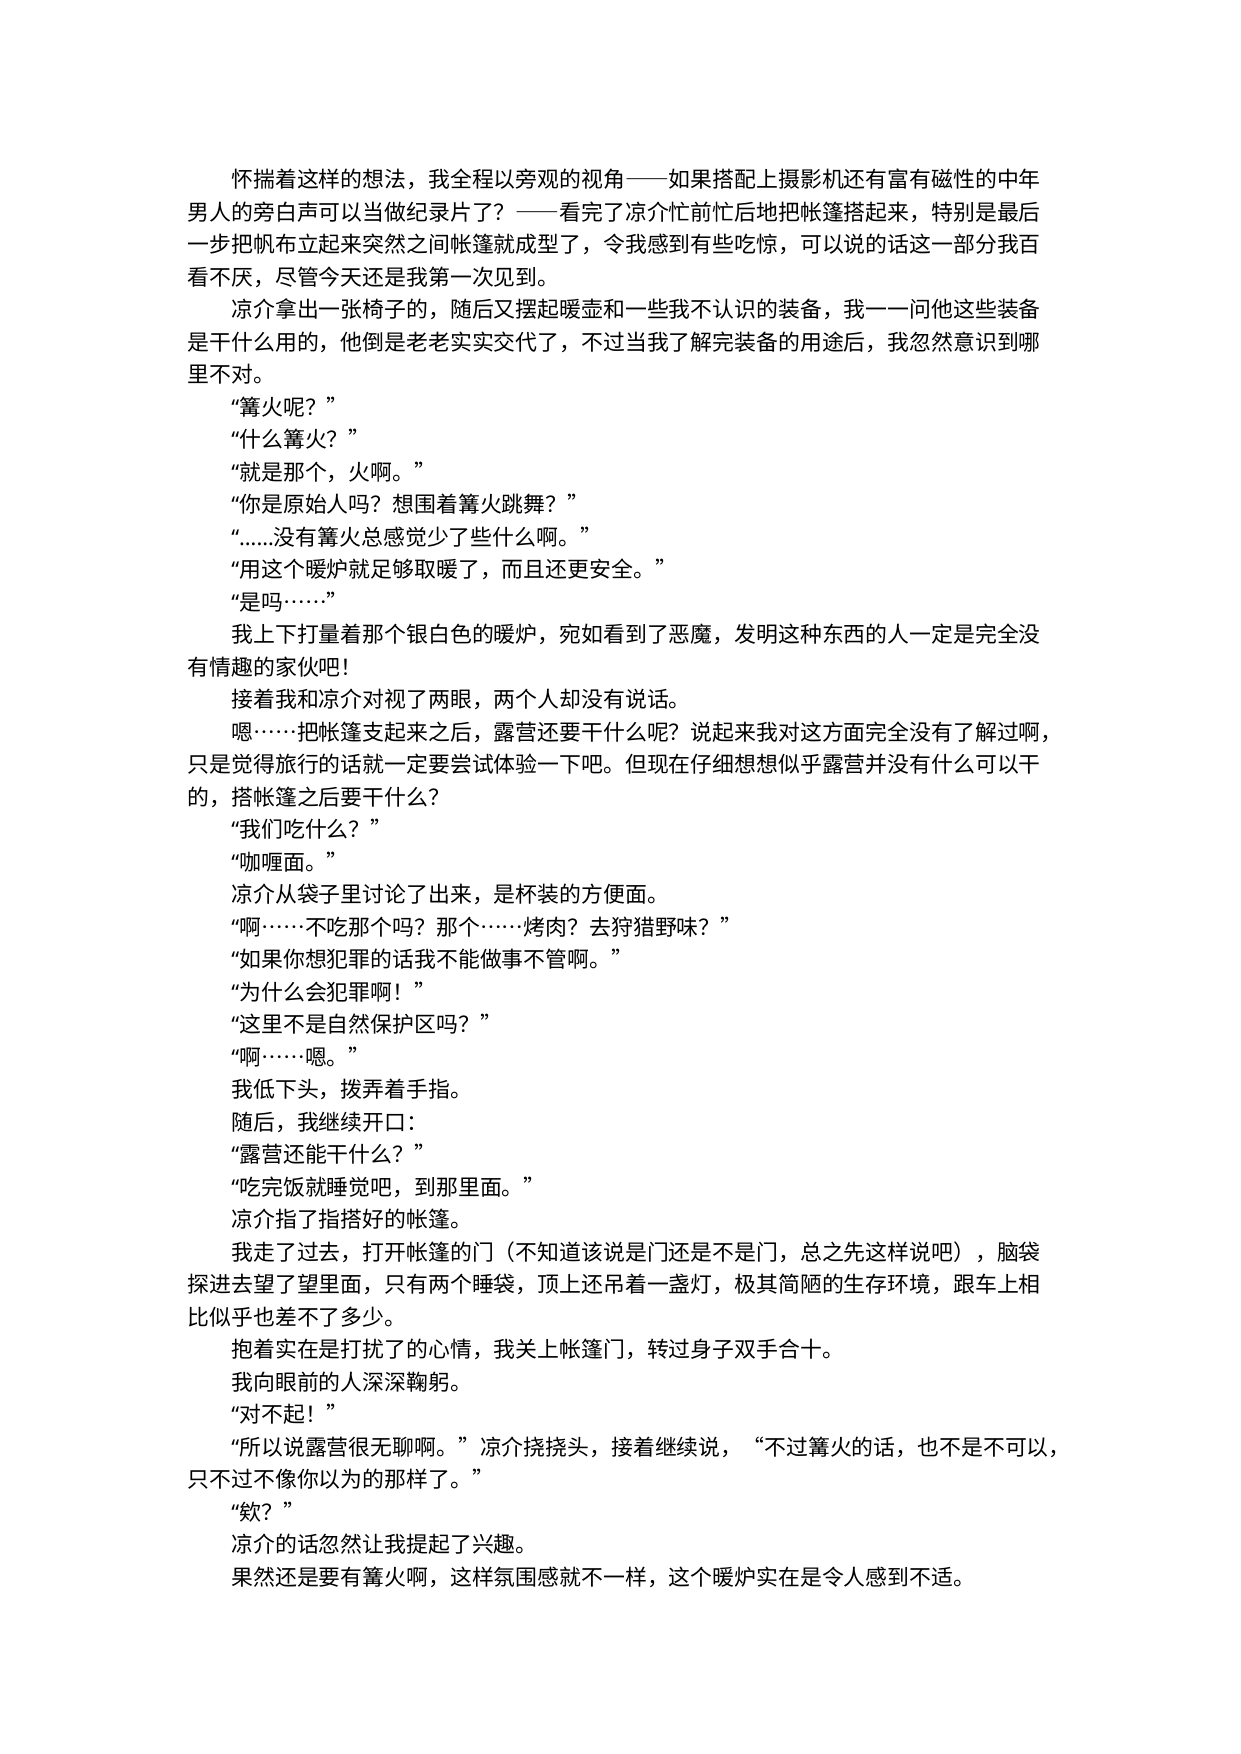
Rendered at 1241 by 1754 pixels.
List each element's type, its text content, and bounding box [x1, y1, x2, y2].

text “就是那个，火啊。” [187, 454, 1053, 487]
text “用这个暖炉就足够取暖了，而且还更安全。” [187, 552, 1053, 584]
text “欸？” [187, 1494, 1053, 1527]
text 我走了过去，打开帐篷的门（不知道该说是门还是不是门，总之先这样说吧），脑袋探进去望了望里面，只有两个睡袋，顶上还吊着一盏灯，极其简陋的生存环境，跟车上相比似乎也差不了多少。 [187, 1234, 1053, 1332]
text 我向眼前的人深深鞠躬。 [187, 1364, 1053, 1397]
text “对不起！” [187, 1397, 1053, 1429]
text “……没有篝火总感觉少了些什么啊。” [187, 519, 1053, 552]
text “露营还能干什么？” [187, 1137, 1053, 1169]
text “啊……嗯。” [187, 1039, 1053, 1072]
text 凉介指了指搭好的帐篷。 [187, 1202, 1053, 1234]
text “咖喱面。” [187, 844, 1053, 877]
text 我上下打量着那个银白色的暖炉，宛如看到了恶魔，发明这种东西的人一定是完全没有情趣的家伙吧！ [187, 617, 1053, 682]
text 怀揣着这样的想法，我全程以旁观的视角——如果搭配上摄影机还有富有磁性的中年男人的旁白声可以当做纪录片了？——看完了凉介忙前忙后地把帐篷搭起来，特别是最后一步把帆布立起来突然之间帐篷就成型了，令我感到有些吃惊，可以说的话这一部分我百看不厌，尽管今天还是我第一次见到。 [187, 162, 1053, 292]
text “篝火呢？” [187, 389, 1053, 422]
text “什么篝火？” [187, 422, 1053, 454]
text 我低下头，拨弄着手指。 [187, 1072, 1053, 1104]
text “这里不是自然保护区吗？” [187, 1007, 1053, 1039]
text 凉介拿出一张椅子的，随后又摆起暖壶和一些我不认识的装备，我一一问他这些装备是干什么用的，他倒是老老实实交代了，不过当我了解完装备的用途后，我忽然意识到哪里不对。 [187, 292, 1053, 389]
text 接着我和凉介对视了两眼，两个人却没有说话。 [187, 682, 1053, 714]
text “如果你想犯罪的话我不能做事不管啊。” [187, 942, 1053, 974]
text “你是原始人吗？想围着篝火跳舞？” [187, 487, 1053, 519]
text “为什么会犯罪啊！” [187, 974, 1053, 1007]
text 果然还是要有篝火啊，这样氛围感就不一样，这个暖炉实在是令人感到不适。 [187, 1559, 1053, 1592]
text “吃完饭就睡觉吧，到那里面。” [187, 1169, 1053, 1202]
text “我们吃什么？” [187, 812, 1053, 844]
text 凉介的话忽然让我提起了兴趣。 [187, 1527, 1053, 1559]
text “是吗……” [187, 584, 1053, 617]
text “所以说露营很无聊啊。”凉介挠挠头，接着继续说，“不过篝火的话，也不是不可以，只不过不像你以为的那样了。” [187, 1429, 1053, 1494]
text 凉介从袋子里讨论了出来，是杯装的方便面。 [187, 877, 1053, 909]
text 随后，我继续开口： [187, 1104, 1053, 1137]
text 抱着实在是打扰了的心情，我关上帐篷门，转过身子双手合十。 [187, 1332, 1053, 1364]
text “啊……不吃那个吗？那个……烤肉？去狩猎野味？” [187, 909, 1053, 942]
text 嗯……把帐篷支起来之后，露营还要干什么呢？说起来我对这方面完全没有了解过啊，只是觉得旅行的话就一定要尝试体验一下吧。但现在仔细想想似乎露营并没有什么可以干的，搭帐篷之后要干什么？ [187, 714, 1053, 812]
